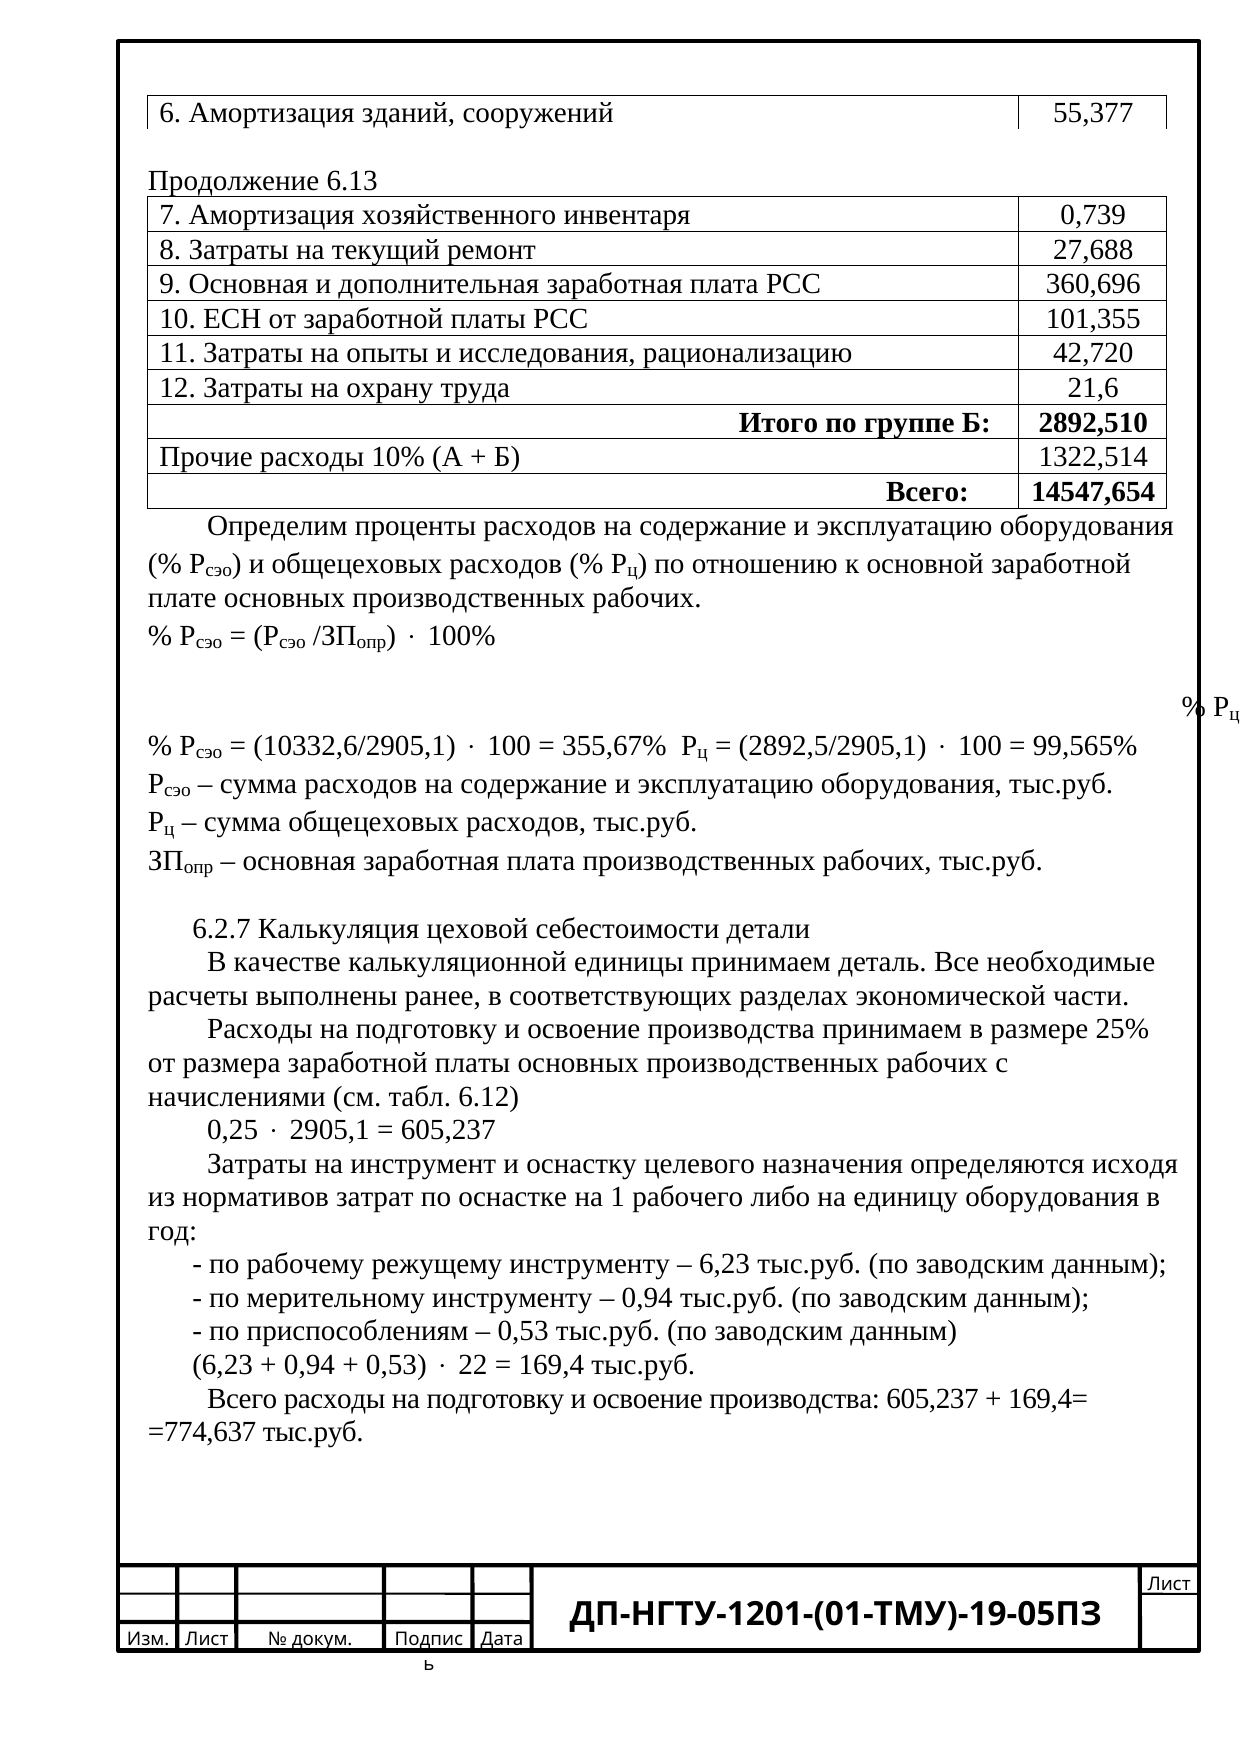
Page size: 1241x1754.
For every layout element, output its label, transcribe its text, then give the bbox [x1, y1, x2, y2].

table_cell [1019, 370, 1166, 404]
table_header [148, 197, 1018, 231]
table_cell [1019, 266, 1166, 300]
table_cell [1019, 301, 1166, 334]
text Рсэо – сумма расходов на содержание и эксплуатацию оборудования, тыс.руб. [148, 762, 1181, 801]
text Расходы на подготовку и освоение производства принимаем в размере 25% от размера заработной платы основных производственных рабочих с начислениями (см. табл. 6.12) [148, 1012, 1181, 1112]
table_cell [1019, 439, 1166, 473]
text - по рабочему режущему инструменту – 6,23 тыс.руб. (по заводским данным); [133, 1246, 1181, 1280]
text % Рсэо = (Рсэо /ЗПопр) 100% % Рц = (Рц /ЗПопр) 100% [148, 614, 1181, 724]
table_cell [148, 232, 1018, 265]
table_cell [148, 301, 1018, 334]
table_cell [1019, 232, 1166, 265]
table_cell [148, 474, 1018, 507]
text % Рсэо = (10332,6/2905,1) 100 = 355,67% Рц = (2892,5/2905,1) 100 = 99,565% [148, 724, 1181, 762]
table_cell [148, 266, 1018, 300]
text В качестве калькуляционной единицы принимаем деталь. Все необходимые расчеты выполнены ранее, в соответствующих разделах экономической части. [148, 944, 1181, 1012]
text Определим проценты расходов на содержание и эксплуатацию оборудования (% Рсэо) и общецеховых расходов (% Рц) по отношению к основной заработной плате основных производственных рабочих. [148, 508, 1181, 614]
text Продолжение 6.13 [148, 163, 1181, 196]
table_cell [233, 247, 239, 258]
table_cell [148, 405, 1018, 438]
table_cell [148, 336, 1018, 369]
text Всего расходы на подготовку и освоение производства: 605,237 + 169,4= =774,637 тыс.руб. [148, 1381, 1181, 1448]
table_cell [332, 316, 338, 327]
text - по приспособлениям – 0,53 тыс.руб. (по заводским данным) [133, 1313, 1181, 1347]
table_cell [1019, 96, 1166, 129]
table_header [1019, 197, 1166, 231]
text 6.2.7 Калькуляция цеховой себестоимости детали [148, 911, 1181, 944]
text Затраты на инструмент и оснастку целевого назначения определяются исходя из нормативов затрат по оснастке на 1 рабочего либо на единицу оборудования в год: [148, 1146, 1181, 1246]
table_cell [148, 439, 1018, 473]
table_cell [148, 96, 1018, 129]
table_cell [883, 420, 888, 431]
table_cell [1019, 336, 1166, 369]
text Рц – сумма общецеховых расходов, тыс.руб. [148, 801, 1181, 839]
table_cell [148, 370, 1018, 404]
text - по мерительному инструменту – 0,94 тыс.руб. (по заводским данным); [133, 1280, 1181, 1313]
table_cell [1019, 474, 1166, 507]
text (6,23 + 0,94 + 0,53) 22 = 169,4 тыс.руб. [133, 1347, 1181, 1381]
text ЗПопр – основная заработная плата производственных рабочих, тыс.руб. [148, 839, 1181, 877]
text 0,25 2905,1 = 605,237 [148, 1112, 1181, 1146]
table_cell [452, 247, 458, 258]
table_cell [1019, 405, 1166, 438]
